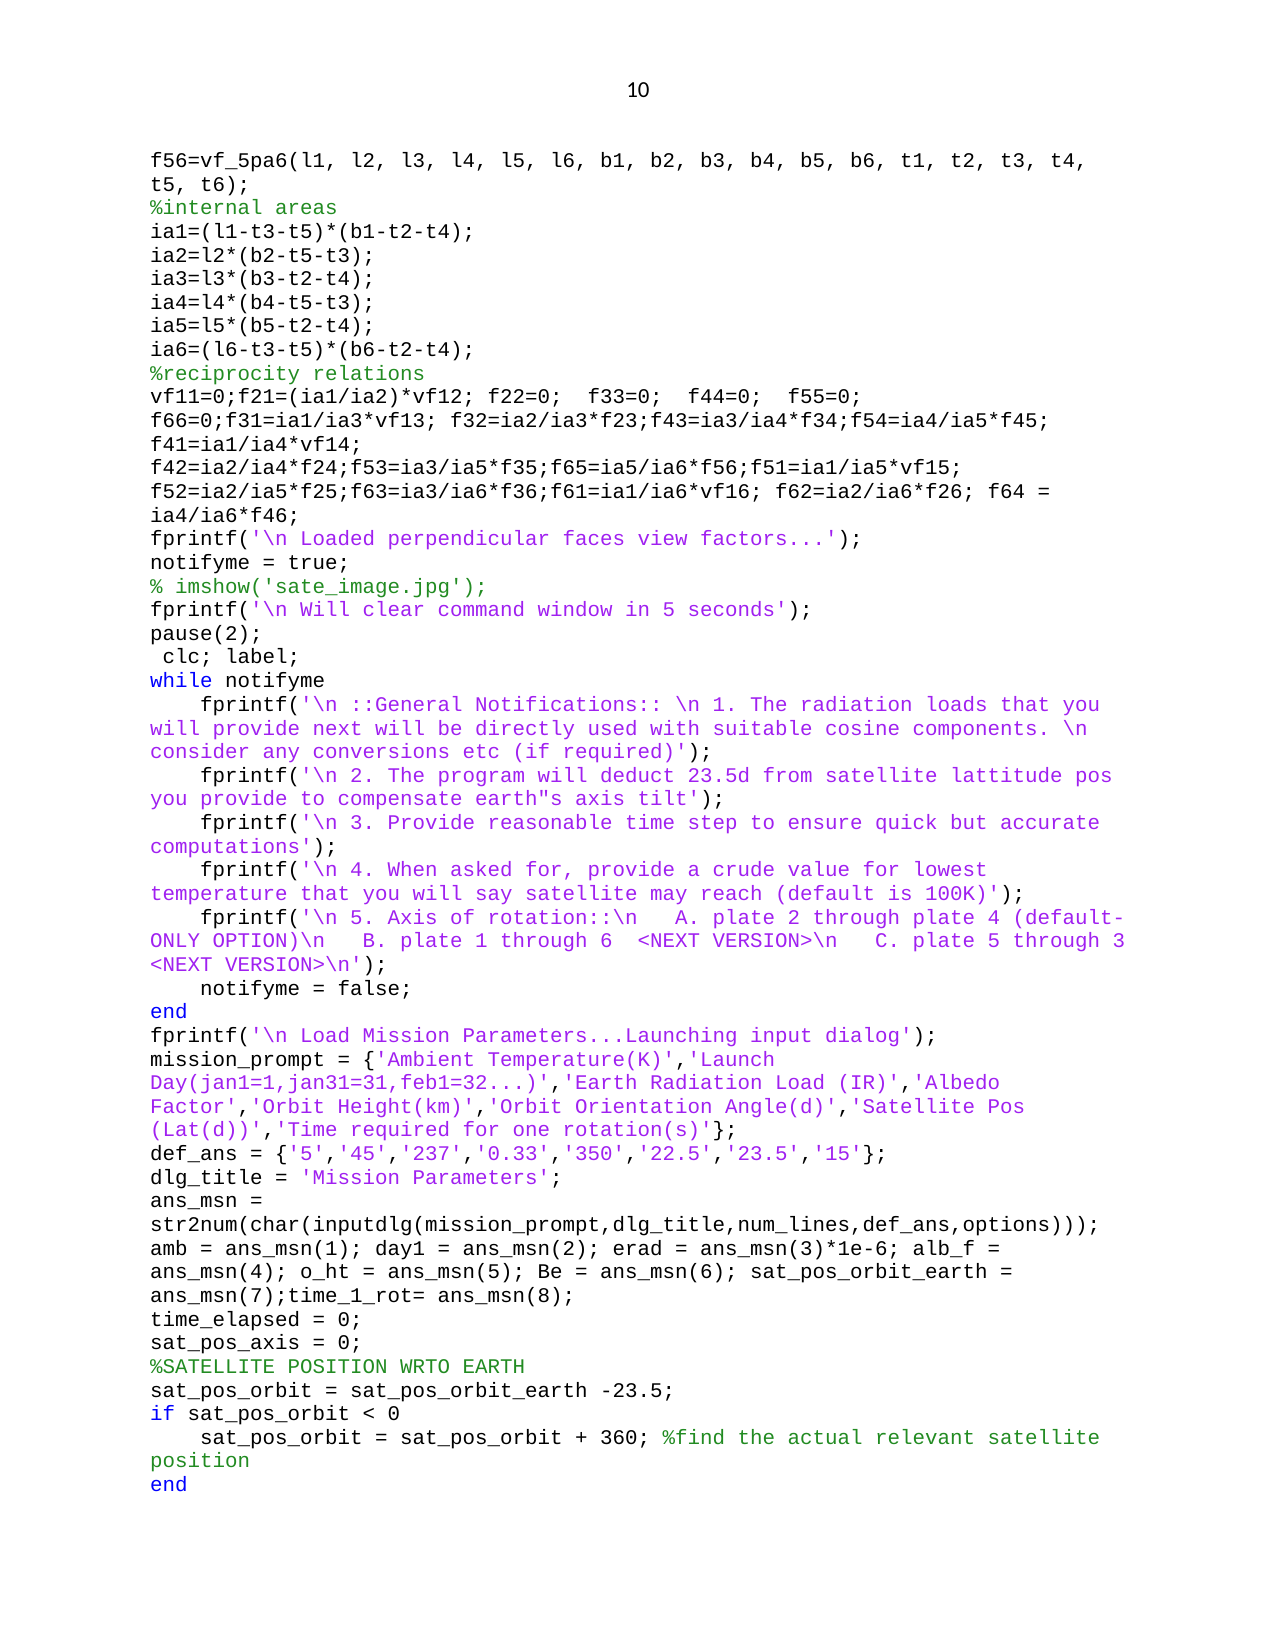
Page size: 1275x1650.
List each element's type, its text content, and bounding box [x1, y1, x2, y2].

text % imshow('sate_image.jpg'); [150, 576, 1125, 599]
text if sat_pos_orbit < 0 [150, 1403, 1125, 1427]
text fprintf('\n 5. Axis of rotation::\n A. plate 2 through plate 4 (default-ONLY OPTION)\n B. plate 1 through 6 <NEXT VERSION>\n C. plate 5 through 3 <NEXT VERSION>\n'); [150, 907, 1125, 978]
text %internal areas [150, 197, 1125, 221]
text vf11=0;f21=(ia1/ia2)*vf12; f22=0; f33=0; f44=0; f55=0; f66=0;f31=ia1/ia3*vf13; f32=ia2/ia3*f23;f43=ia3/ia4*f34;f54=ia4/ia5*f45; [150, 386, 1125, 434]
text fprintf('\n Loaded perpendicular faces view factors...'); [150, 528, 1125, 552]
text dlg_title = 'Mission Parameters'; [150, 1167, 1125, 1190]
text ia6=(l6-t3-t5)*(b6-t2-t4); [150, 339, 1125, 363]
text f41=ia1/ia4*vf14; f42=ia2/ia4*f24;f53=ia3/ia5*f35;f65=ia5/ia6*f56;f51=ia1/ia5*vf15; f52=ia2/ia5*f25;f63=ia3/ia6*f36;f61=ia1/ia6*vf16; f62=ia2/ia6*f26; f64 = ia4/ia6*f46; [150, 434, 1125, 528]
text time_elapsed = 0; [150, 1309, 1125, 1332]
text while notifyme [150, 670, 1125, 694]
text fprintf('\n 4. When asked for, provide a crude value for lowest temperature that you will say satellite may reach (default is 100K)'); [150, 859, 1125, 907]
text end [150, 1474, 1125, 1498]
text end [150, 1001, 1125, 1025]
text ia2=l2*(b2-t5-t3); [150, 244, 1125, 268]
text ia3=l3*(b3-t2-t4); [150, 268, 1125, 292]
text notifyme = true; [150, 552, 1125, 576]
text sat_pos_orbit = sat_pos_orbit + 360; %find the actual relevant satellite position [150, 1427, 1125, 1474]
text ia5=l5*(b5-t2-t4); [150, 316, 1125, 339]
text fprintf('\n ::General Notifications:: \n 1. The radiation loads that you will provide next will be directly used with suitable cosine components. \n consider any conversions etc (if required)'); [150, 694, 1125, 765]
text mission_prompt = {'Ambient Temperature(K)','Launch Day(jan1=1,jan31=31,feb1=32...)','Earth Radiation Load (IR)','Albedo Factor','Orbit Height(km)','Orbit Orientation Angle(d)','Satellite Pos (Lat(d))','Time required for one rotation(s)'}; [150, 1048, 1125, 1143]
text fprintf('\n Load Mission Parameters...Launching input dialog'); [150, 1025, 1125, 1048]
text pause(2); [150, 623, 1125, 647]
text fprintf('\n 3. Provide reasonable time step to ensure quick but accurate computations'); [150, 812, 1125, 859]
text ans_msn = str2num(char(inputdlg(mission_prompt,dlg_title,num_lines,def_ans,options))); [150, 1190, 1125, 1238]
text sat_pos_orbit = sat_pos_orbit_earth -23.5; [150, 1379, 1125, 1403]
text clc; label; [150, 647, 1125, 670]
text ia1=(l1-t3-t5)*(b1-t2-t4); [150, 221, 1125, 244]
text amb = ans_msn(1); day1 = ans_msn(2); erad = ans_msn(3)*1e-6; alb_f = ans_msn(4); o_ht = ans_msn(5); Be = ans_msn(6); sat_pos_orbit_earth = ans_msn(7);time_1_rot= ans_msn(8); [150, 1238, 1125, 1309]
text fprintf('\n 2. The program will deduct 23.5d from satellite lattitude pos you provide to compensate earth"s axis tilt'); [150, 765, 1125, 812]
text ia4=l4*(b4-t5-t3); [150, 292, 1125, 316]
text def_ans = {'5','45','237','0.33','350','22.5','23.5','15'}; [150, 1143, 1125, 1167]
text %reciprocity relations [150, 363, 1125, 386]
text f56=vf_5pa6(l1, l2, l3, l4, l5, l6, b1, b2, b3, b4, b5, b6, t1, t2, t3, t4, t5, t6); [150, 150, 1125, 197]
text %SATELLITE POSITION WRTO EARTH [150, 1356, 1125, 1379]
text sat_pos_axis = 0; [150, 1332, 1125, 1356]
text notifyme = false; [150, 978, 1125, 1001]
text fprintf('\n Will clear command window in 5 seconds'); [150, 599, 1125, 623]
